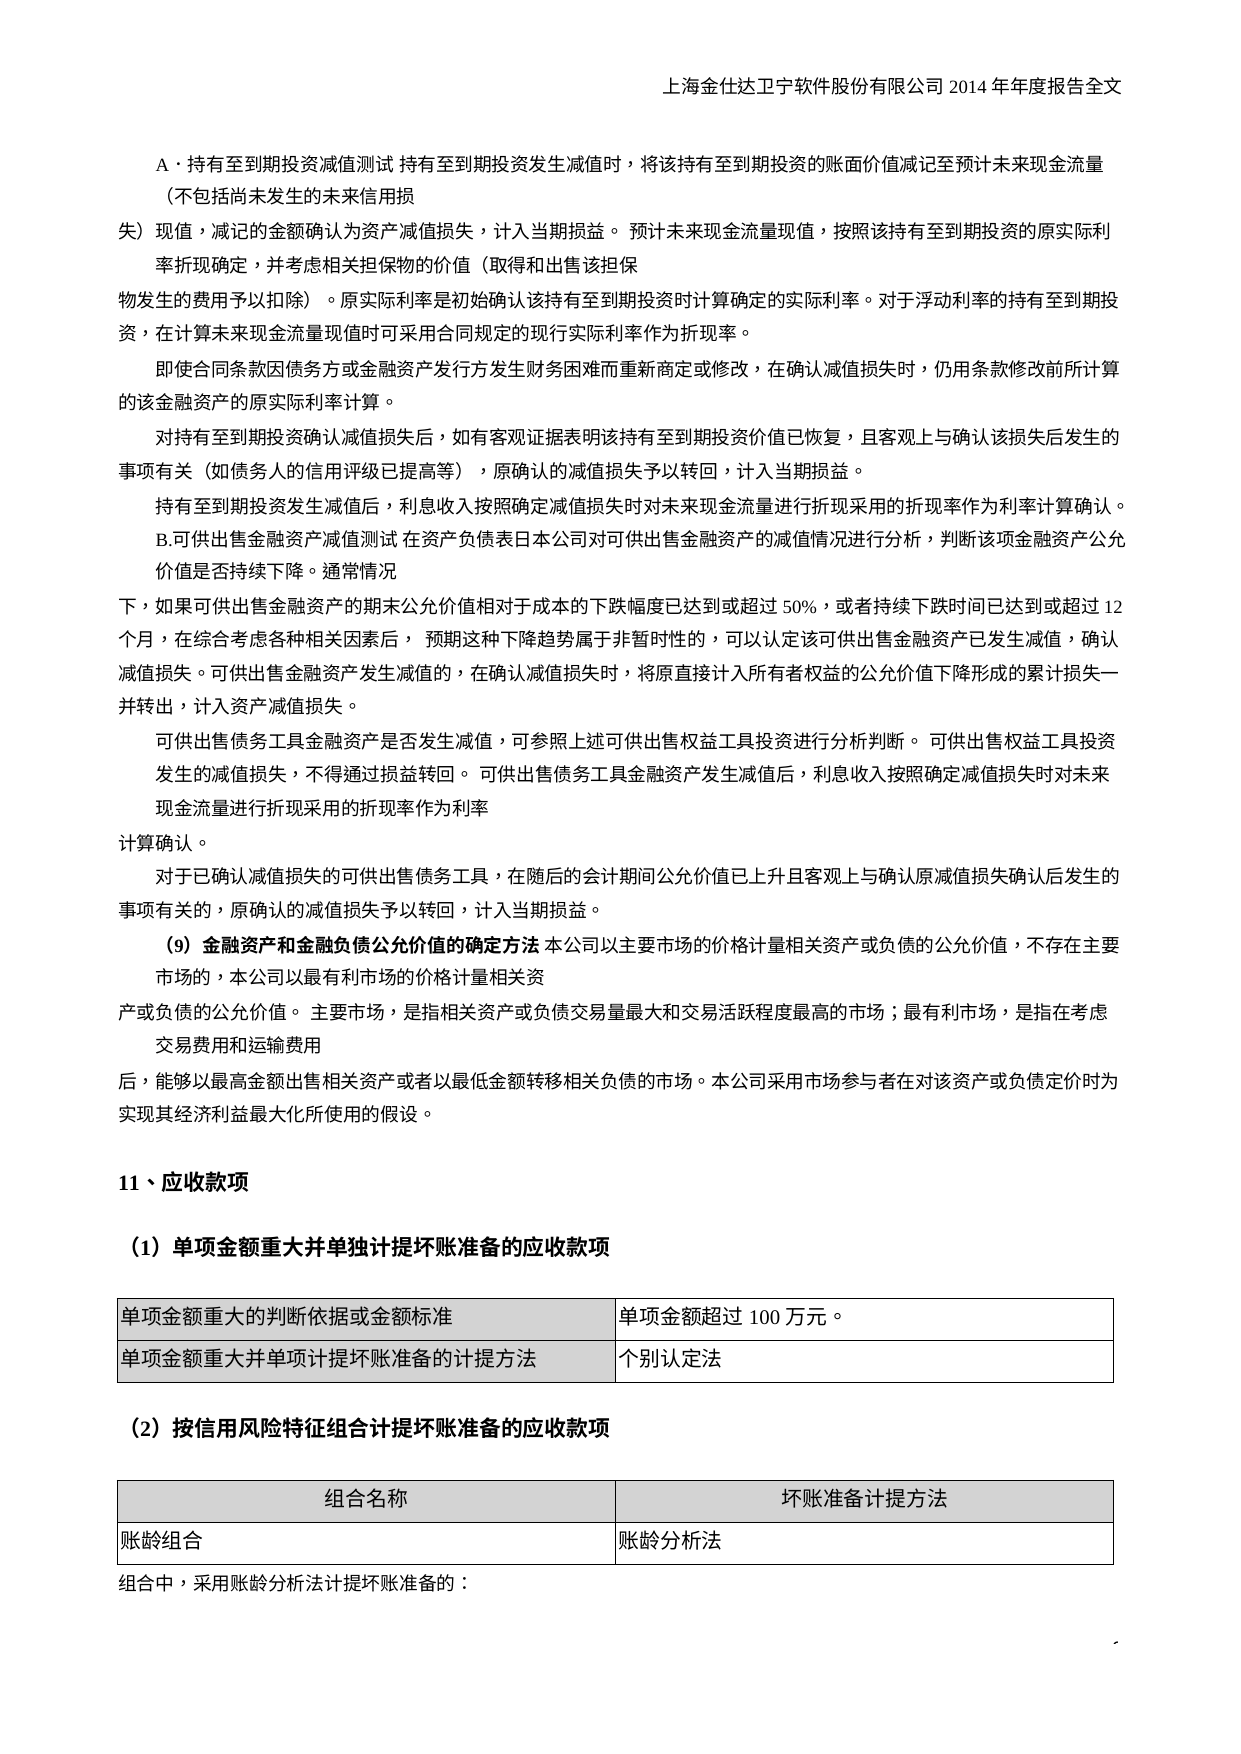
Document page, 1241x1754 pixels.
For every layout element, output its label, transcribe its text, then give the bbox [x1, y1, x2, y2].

text 持有至到期投资发生减值后，利息收入按照确定减值损失时对未来现金流量进行折现采用的折现率作为利率计算确认。 B.可供出售金融资产减值测试 在资产负债表日本公司对可供出售金融资产的减值情况进行分析，判断该项金融资产公允价值是否持续下降。通常情况 [155, 493, 1132, 584]
text 物发生的费用予以扣除）。原实际利率是初始确认该持有至到期投资时计算确定的实际利率。对于浮动利率的持有至到期投 资，在计算未来现金流量现值时可采用合同规定的现行实际利率作为折现率。 [118, 287, 1122, 346]
text 组合中，采用账龄分析法计提坏账准备的： [118, 1570, 1123, 1595]
subtitle 11、应收款项 [118, 1167, 1123, 1196]
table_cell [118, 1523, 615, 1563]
text 对于已确认减值损失的可供出售债务工具，在随后的会计期间公允价值已上升且客观上与确认原减值损失确认后发生的 事项有关的，原确认的减值损失予以转回，计入当期损益。 [118, 864, 1123, 923]
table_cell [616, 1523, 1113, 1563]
text 后，能够以最高金额出售相关资产或者以最低金额转移相关负债的市场。本公司采用市场参与者在对该资产或负债定价时为 实现其经济利益最大化所使用的假设。 [118, 1068, 1122, 1127]
text 产或负债的公允价值。 主要市场，是指相关资产或负债交易量最大和交易活跃程度最高的市场；最有利市场，是指在考虑交易费用和运输费用 [118, 999, 1123, 1058]
text 计算确认。 [118, 830, 1123, 856]
text 对持有至到期投资确认减值损失后，如有客观证据表明该持有至到期投资价值已恢复，且客观上与确认该损失后发生的 事项有关（如债务人的信用评级已提高等），原确认的减值损失予以转回，计入当期损益。 [118, 425, 1123, 483]
text 失）现值，减记的金额确认为资产减值损失，计入当期损益。 预计未来现金流量现值，按照该持有至到期投资的原实际利率折现确定，并考虑相关担保物的价值（取得和出售该担保 [118, 219, 1123, 278]
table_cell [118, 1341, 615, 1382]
text （9）金融资产和金融负债公允价值的确定方法 本公司以主要市场的价格计量相关资产或负债的公允价值，不存在主要市场的，本公司以最有利市场的价格计量相关资 [155, 932, 1123, 990]
subtitle （2）按信用风险特征组合计提坏账准备的应收款项 [118, 1413, 1123, 1443]
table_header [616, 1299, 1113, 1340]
text 下，如果可供出售金融资产的期末公允价值相对于成本的下跌幅度已达到或超过50%，或者持续下跌时间已达到或超过12 个月，在综合考虑各种相关因素后， 预期这种下降趋势属于非暂时性的，可以认定该可供出售金融资产已发生减值，确认 减值损失。可供出售金融资产发生减值的，在确认减值损失时，将原直接计入所有者权益的公允价值下降形成的累计损失一 并转出，计入资产减值损失。 [118, 594, 1122, 718]
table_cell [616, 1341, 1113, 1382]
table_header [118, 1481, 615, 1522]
subtitle （1）单项金额重大并单独计提坏账准备的应收款项 [118, 1232, 1123, 1261]
text A．持有至到期投资减值测试 持有至到期投资发生减值时，将该持有至到期投资的账面价值减记至预计未来现金流量（不包括尚未发生的未来信用损 [155, 152, 1123, 209]
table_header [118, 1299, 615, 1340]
text 可供出售债务工具金融资产是否发生减值，可参照上述可供出售权益工具投资进行分析判断。 可供出售权益工具投资发生的减值损失，不得通过损益转回。 可供出售债务工具金融资产发生减值后，利息收入按照确定减值损失时对未来现金流量进行折现采用的折现率作为利率 [155, 728, 1123, 821]
text 即使合同条款因债务方或金融资产发行方发生财务困难而重新商定或修改，在确认减值损失时，仍用条款修改前所计算 的该金融资产的原实际利率计算。 [118, 356, 1123, 415]
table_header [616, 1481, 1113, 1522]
